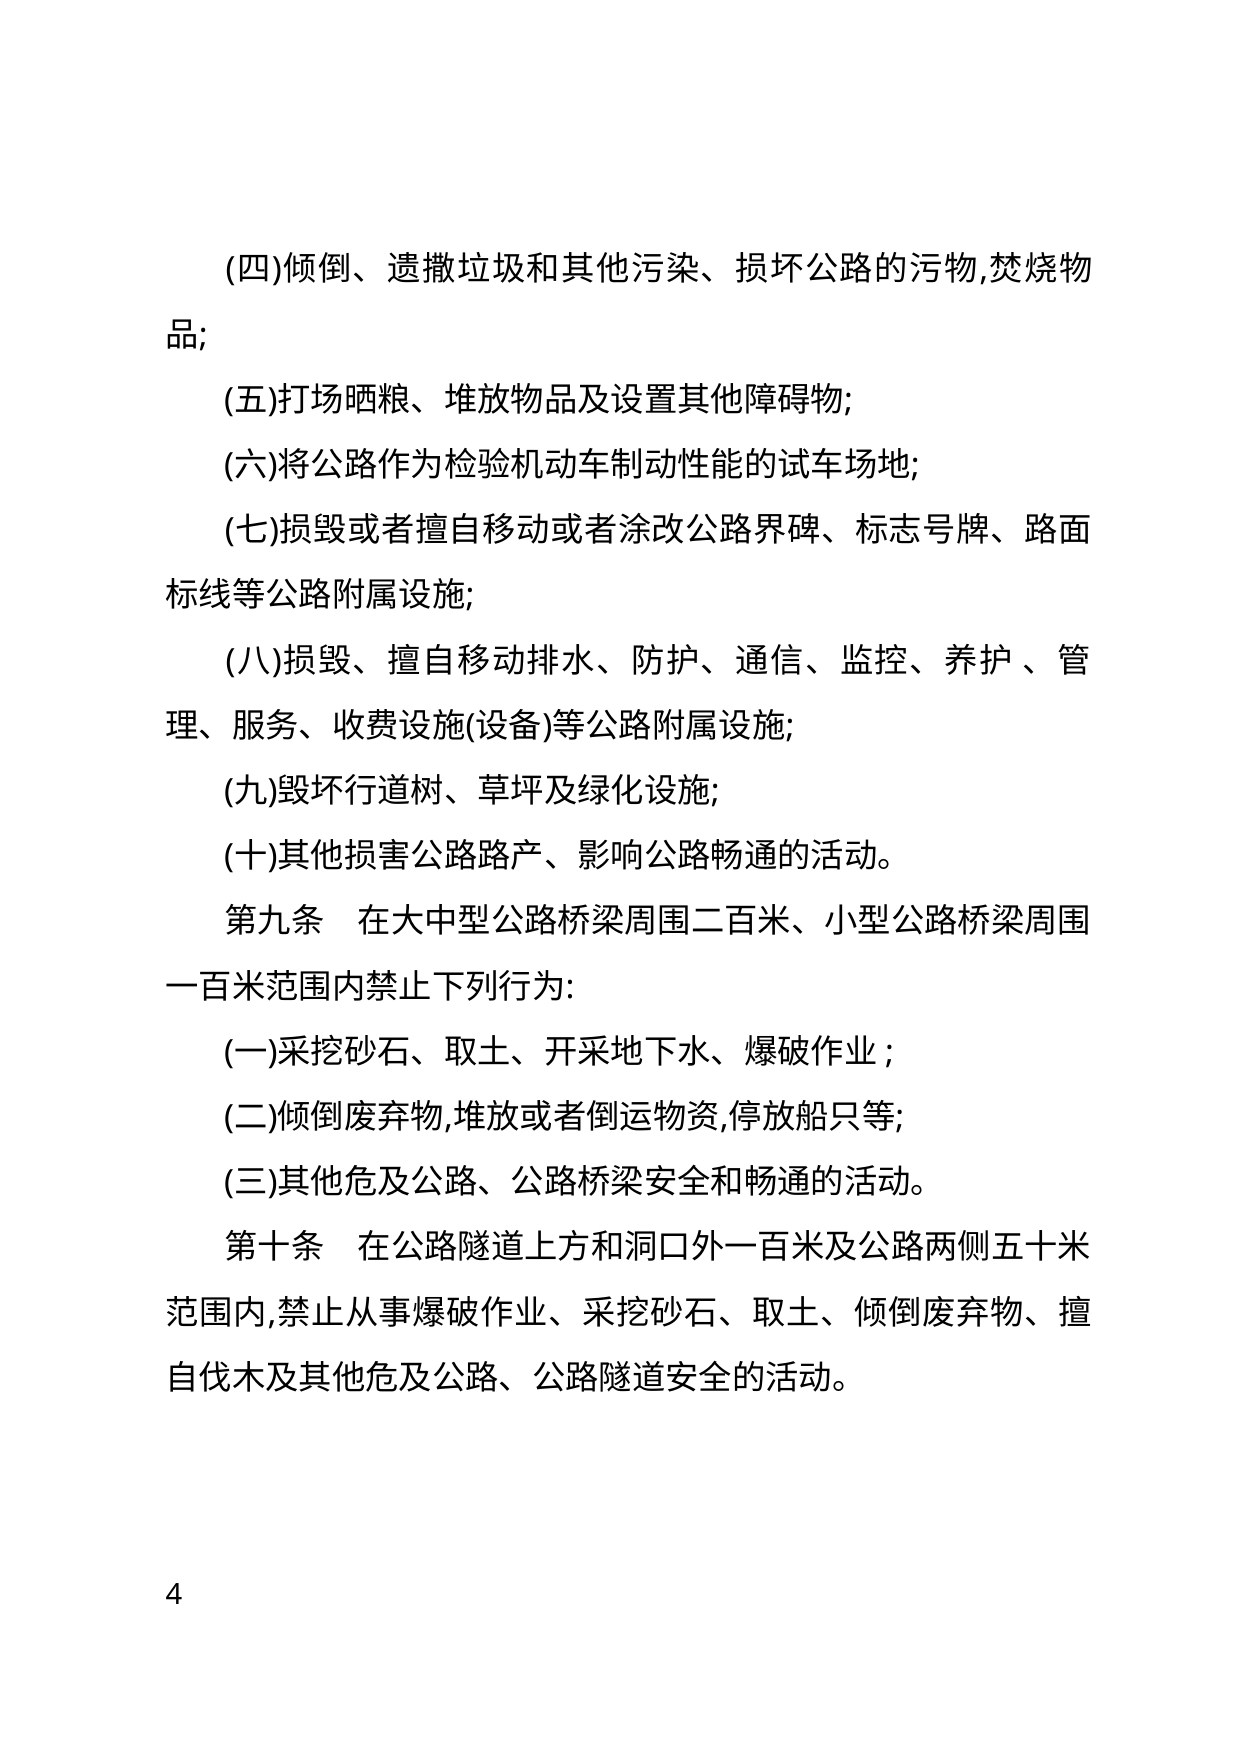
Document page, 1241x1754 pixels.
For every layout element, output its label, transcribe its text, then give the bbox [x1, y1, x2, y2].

text (一)采挖砂石、取土、开采地下水、爆破作业 ; [165, 1016, 1093, 1081]
text (九)毁坏行道树、草坪及绿化设施; [165, 755, 1093, 821]
text (五)打场晒粮、堆放物品及设置其他障碍物; [165, 364, 1093, 429]
text 第九条 在大中型公路桥梁周围二百米、小型公路桥梁周围一百米范围内禁止下列行为: [165, 886, 1093, 1016]
text (七)损毁或者擅自移动或者涂改公路界碑、标志号牌、路面标线等公路附属设施; [165, 494, 1093, 625]
text (十)其他损害公路路产、影响公路畅通的活动。 [165, 821, 1093, 886]
text (二)倾倒废弃物,堆放或者倒运物资,停放船只等; [165, 1081, 1093, 1147]
text 第十条 在公路隧道上方和洞口外一百米及公路两侧五十米范围内,禁止从事爆破作业、采挖砂石、取土、倾倒废弃物、擅自伐木及其他危及公路、公路隧道安全的活动。 [165, 1212, 1093, 1407]
text (三)其他危及公路、公路桥梁安全和畅通的活动。 [165, 1147, 1093, 1212]
text (八)损毁、擅自移动排水、防护、通信、监控、养护 、管理、服务、收费设施(设备)等公路附属设施; [165, 625, 1093, 755]
text (六)将公路作为检验机动车制动性能的试车场地; [165, 429, 1093, 494]
text (四)倾倒、遗撒垃圾和其他污染、损坏公路的污物,焚烧物品; [165, 234, 1093, 364]
